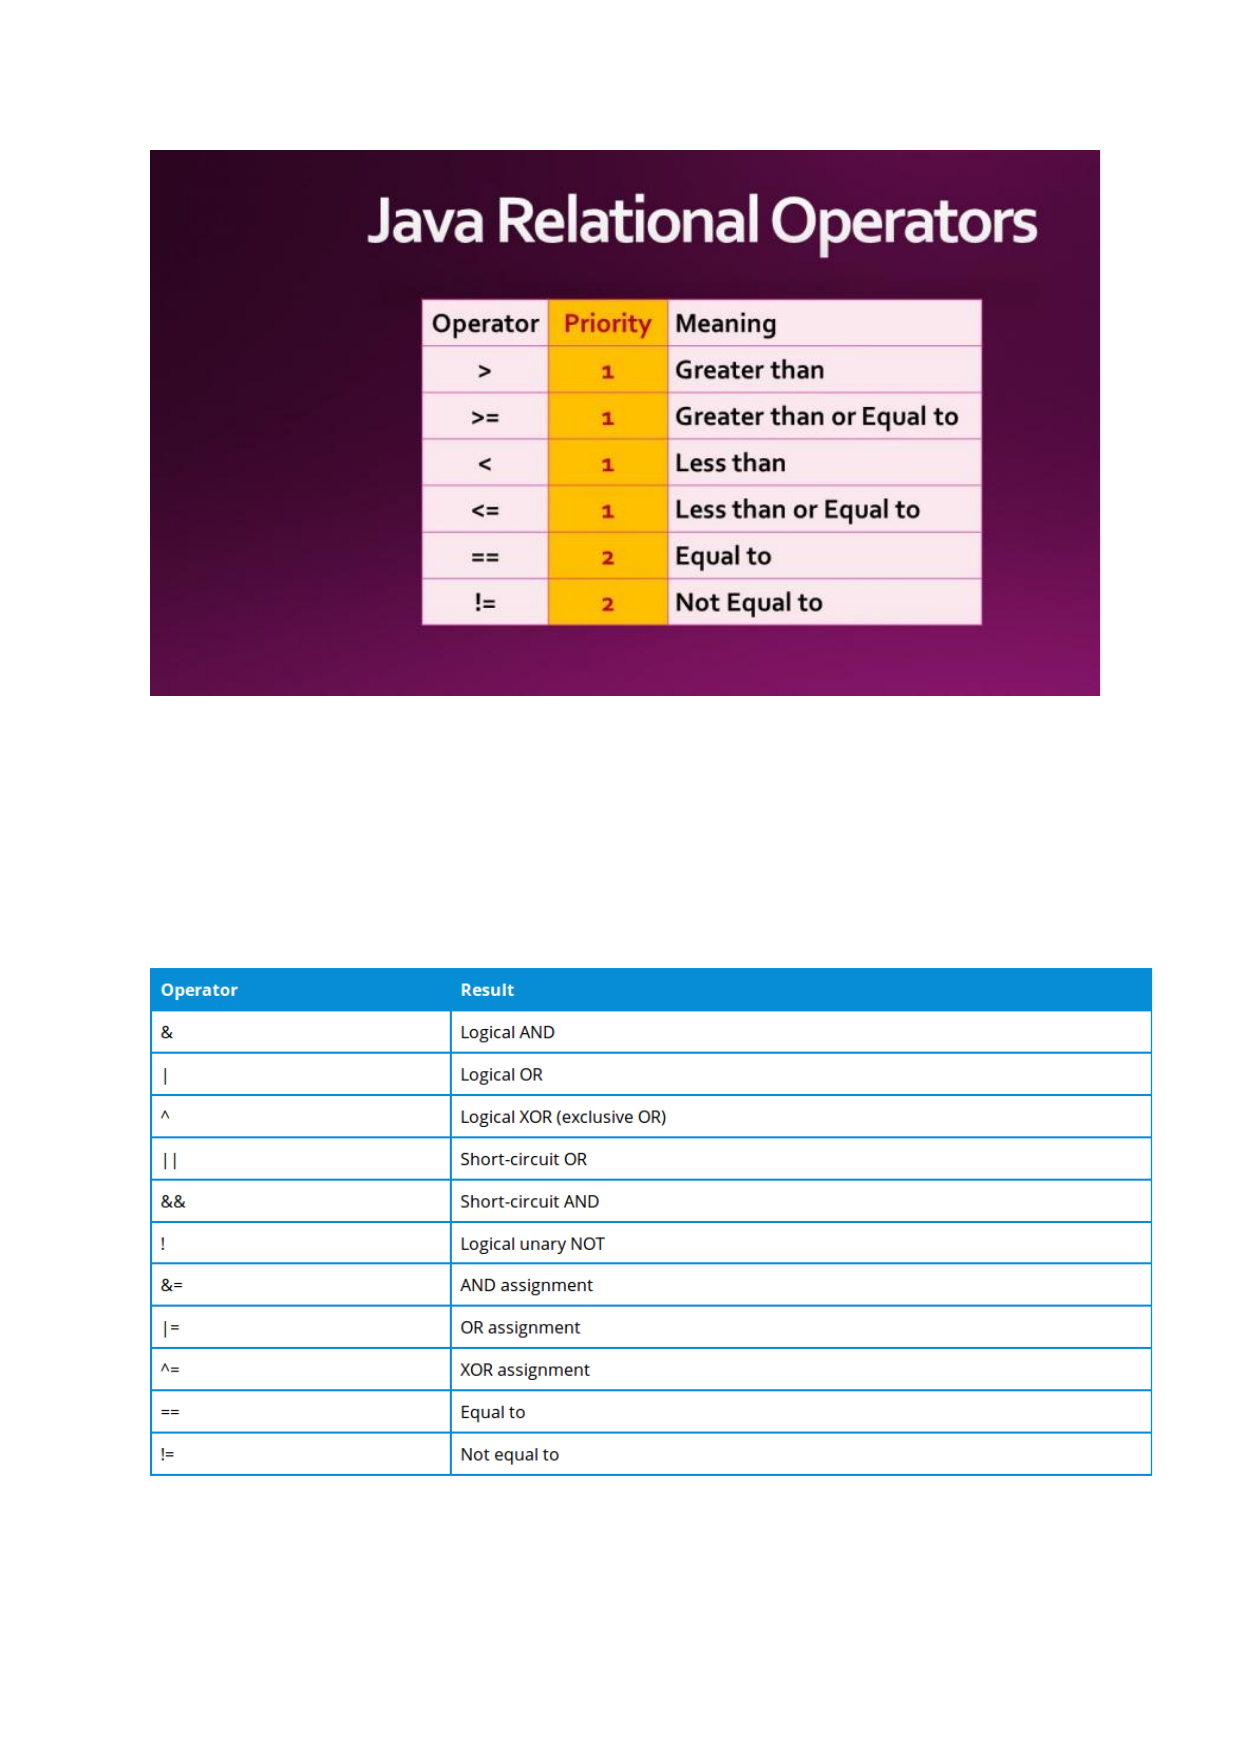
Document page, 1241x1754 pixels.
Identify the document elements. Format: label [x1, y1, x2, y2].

picture [150, 966, 1153, 1477]
picture [150, 150, 1100, 696]
